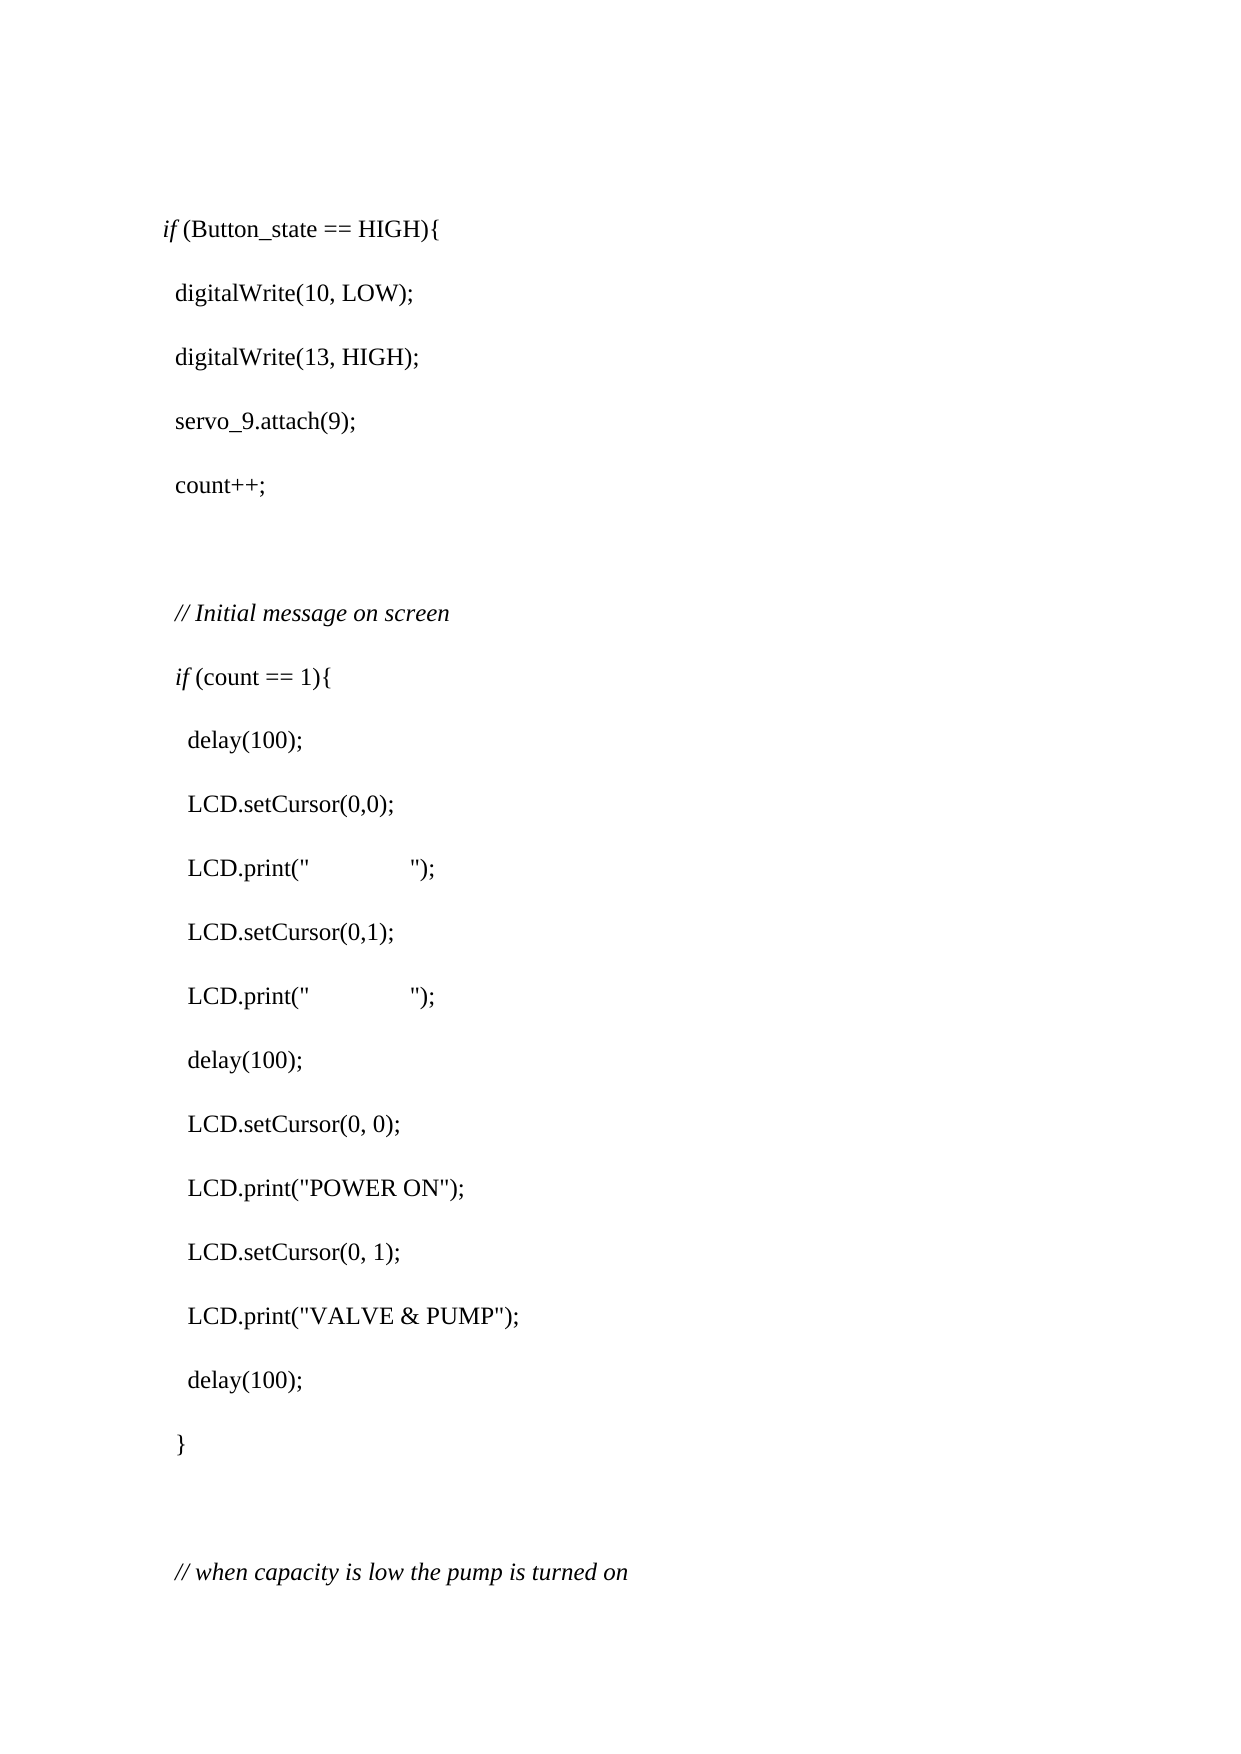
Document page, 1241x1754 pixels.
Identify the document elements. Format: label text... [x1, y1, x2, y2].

text LCD.setCursor(0, 0); [150, 1109, 1090, 1138]
text digitalWrite(13, HIGH); [150, 342, 1090, 371]
text LCD.setCursor(0, 1); [150, 1237, 1090, 1266]
text LCD.print("VALVE & PUMP"); [150, 1301, 1090, 1330]
text LCD.print("POWER ON"); [150, 1173, 1090, 1202]
text count++; [150, 470, 1090, 498]
text LCD.setCursor(0,1); [150, 917, 1090, 946]
text if (Button_state == HIGH){ [150, 214, 1090, 243]
text } [150, 1429, 1090, 1458]
text LCD.print(" "); [150, 853, 1090, 882]
text // Initial message on screen [150, 598, 1090, 626]
text servo_9.attach(9); [150, 406, 1090, 434]
text // when capacity is low the pump is turned on [150, 1557, 1090, 1586]
text if (count == 1){ [150, 662, 1090, 690]
text LCD.print(" "); [150, 981, 1090, 1010]
text digitalWrite(10, LOW); [150, 278, 1090, 307]
text LCD.setCursor(0,0); [150, 789, 1090, 818]
text delay(100); [150, 1365, 1090, 1394]
text delay(100); [150, 726, 1090, 754]
text delay(100); [150, 1045, 1090, 1074]
